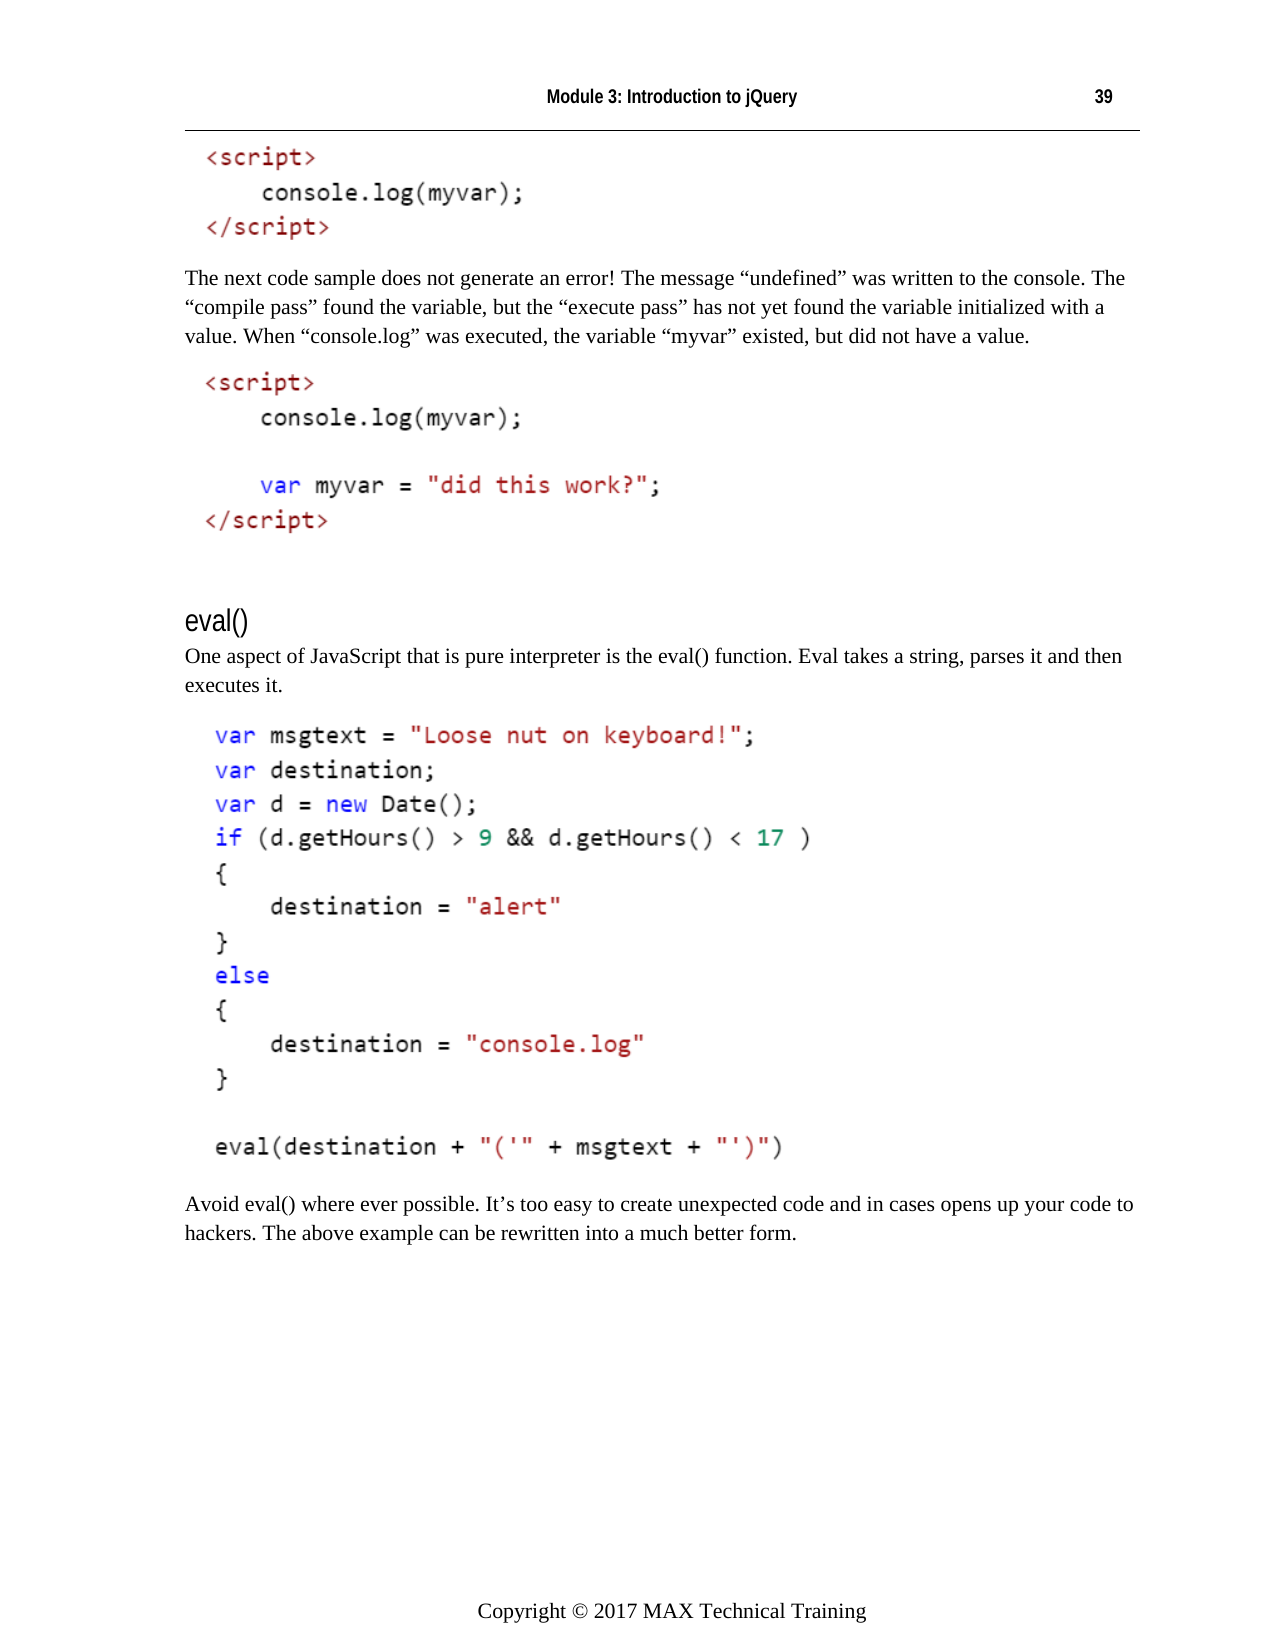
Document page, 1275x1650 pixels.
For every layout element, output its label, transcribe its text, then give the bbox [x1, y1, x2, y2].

subtitle eval() [184, 603, 1140, 638]
text One aspect of JavaScript that is pure interpreter is the eval() function. Eval takes a string, parses it and then executes it. [184, 643, 1140, 697]
picture [201, 145, 530, 245]
picture [201, 717, 822, 1171]
picture [201, 368, 670, 537]
text The next code sample does not generate an error! The message “undefined” was written to the console. The “compile pass” found the variable, but the “execute pass” has not yet found the variable initialized with a value. When “console.log” was executed, the variable “myvar” existed, but did not have a value. [184, 265, 1140, 348]
text Avoid eval() where ever possible. It’s too easy to create unexpected code and in cases opens up your code to hackers. The above example can be rewritten into a much better form. [184, 1191, 1140, 1246]
